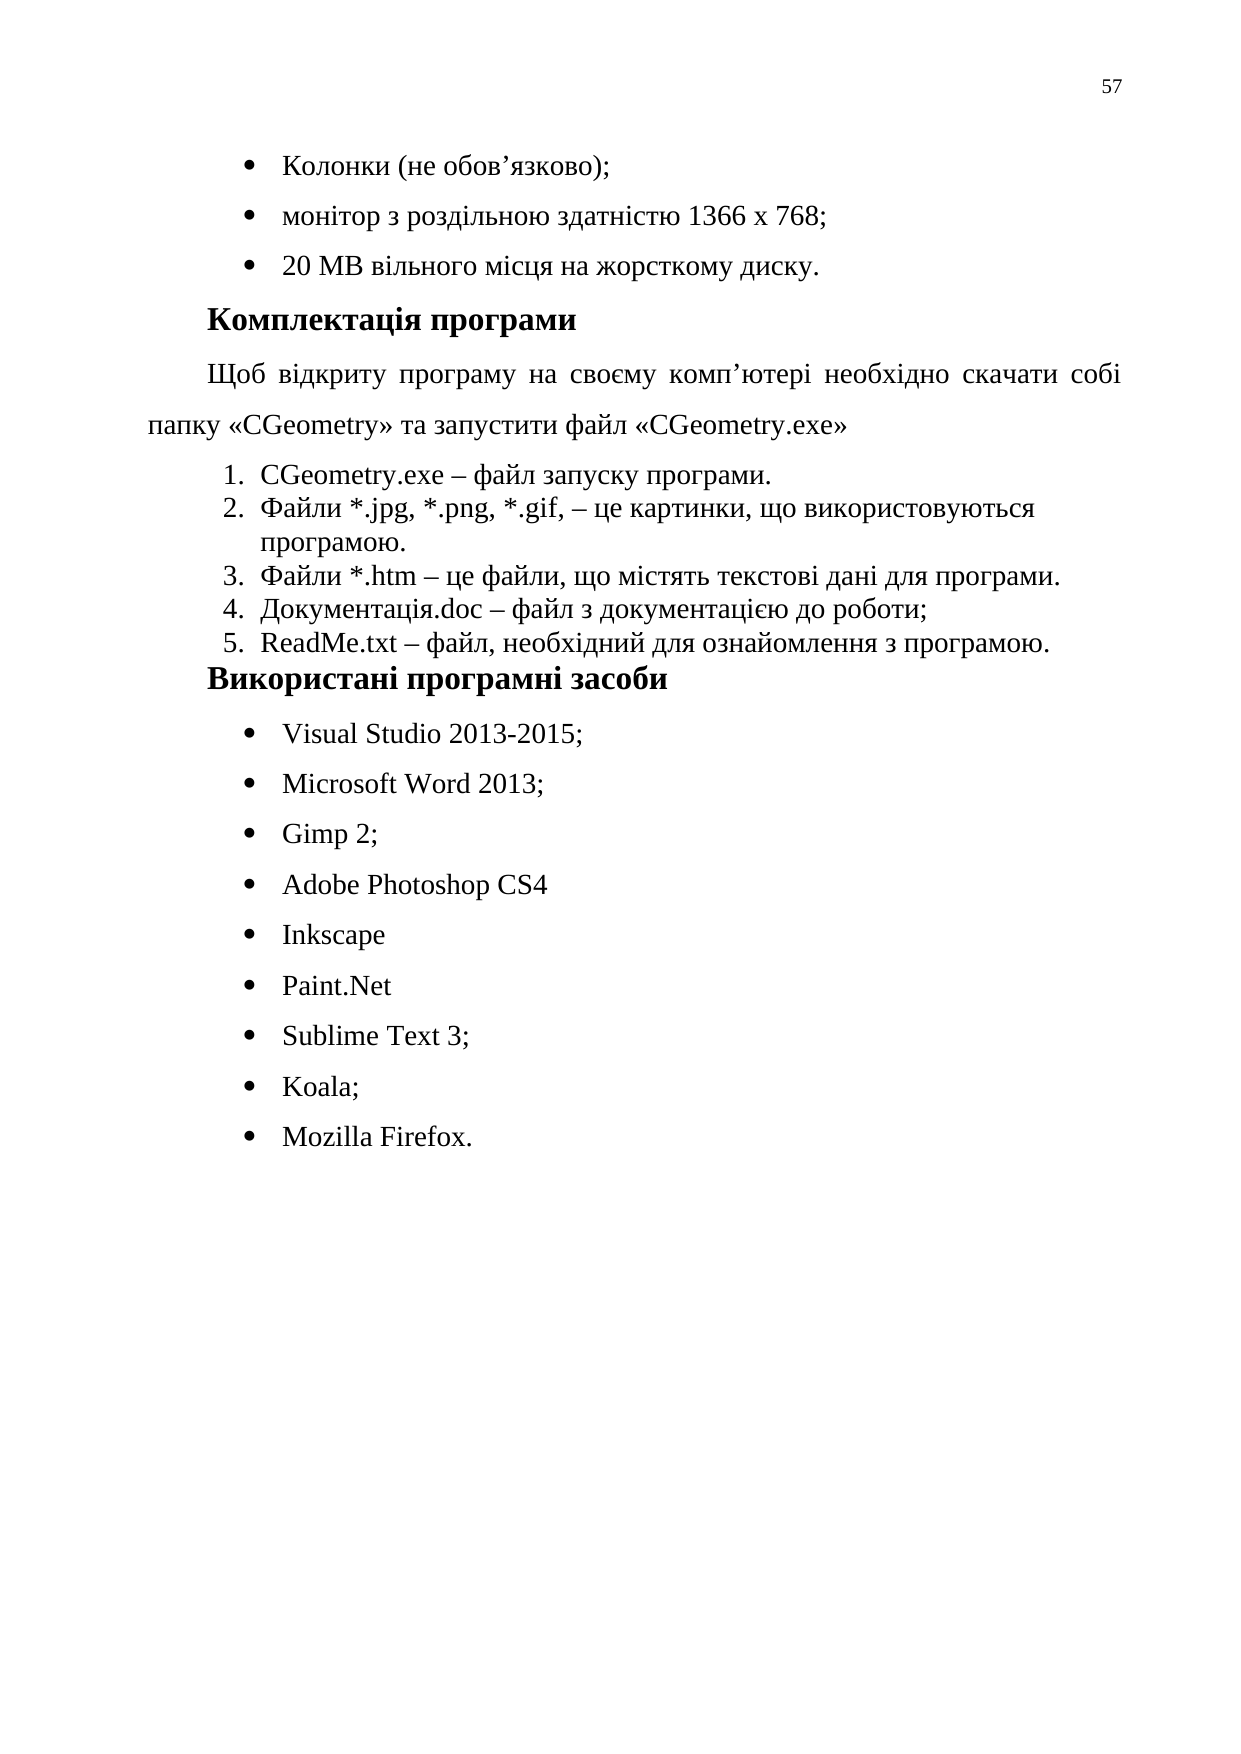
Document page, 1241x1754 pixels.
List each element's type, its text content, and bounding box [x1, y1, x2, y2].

list Paint.Net [244, 968, 1122, 1002]
list 20 MB вільного місця на жорсткому диску. [244, 248, 1122, 282]
list Mozilla Firefox. [244, 1119, 1122, 1153]
subtitle Використані програмні засоби [148, 658, 1122, 697]
list Inkscape [244, 917, 1122, 951]
list Microsoft Word 2013; [244, 766, 1122, 800]
list Колонки (не обов’язково); [244, 148, 1122, 181]
list Файли *.jpg, *.png, *.gif, – це картинки, що використовуються програмою. [223, 491, 1122, 558]
text Щоб відкриту програму на своєму комп’ютері необхідно скачати собі папку «CGeometry» та запустити файл «CGeometry.exe» [148, 356, 1122, 440]
list CGeometry.exe – файл запуску програми. [223, 457, 1122, 491]
list Документація.doc – файл з документацією до роботи; [223, 591, 1122, 625]
list ReadMe.txt – файл, необхідний для ознайомлення з програмою. [223, 625, 1122, 658]
list Gimp 2; [244, 817, 1122, 850]
list Visual Studio 2013-2015; [244, 716, 1122, 749]
list монітор з роздільною здатністю 1366 х 768; [244, 198, 1122, 232]
list Sublime Text 3; [244, 1018, 1122, 1052]
list Koala; [244, 1069, 1122, 1102]
list Adobe Photoshop CS4 [244, 867, 1122, 901]
list Файли *.htm – це файли, що містять текстові дані для програми. [223, 558, 1122, 591]
subtitle Комплектація програми [148, 299, 1122, 337]
